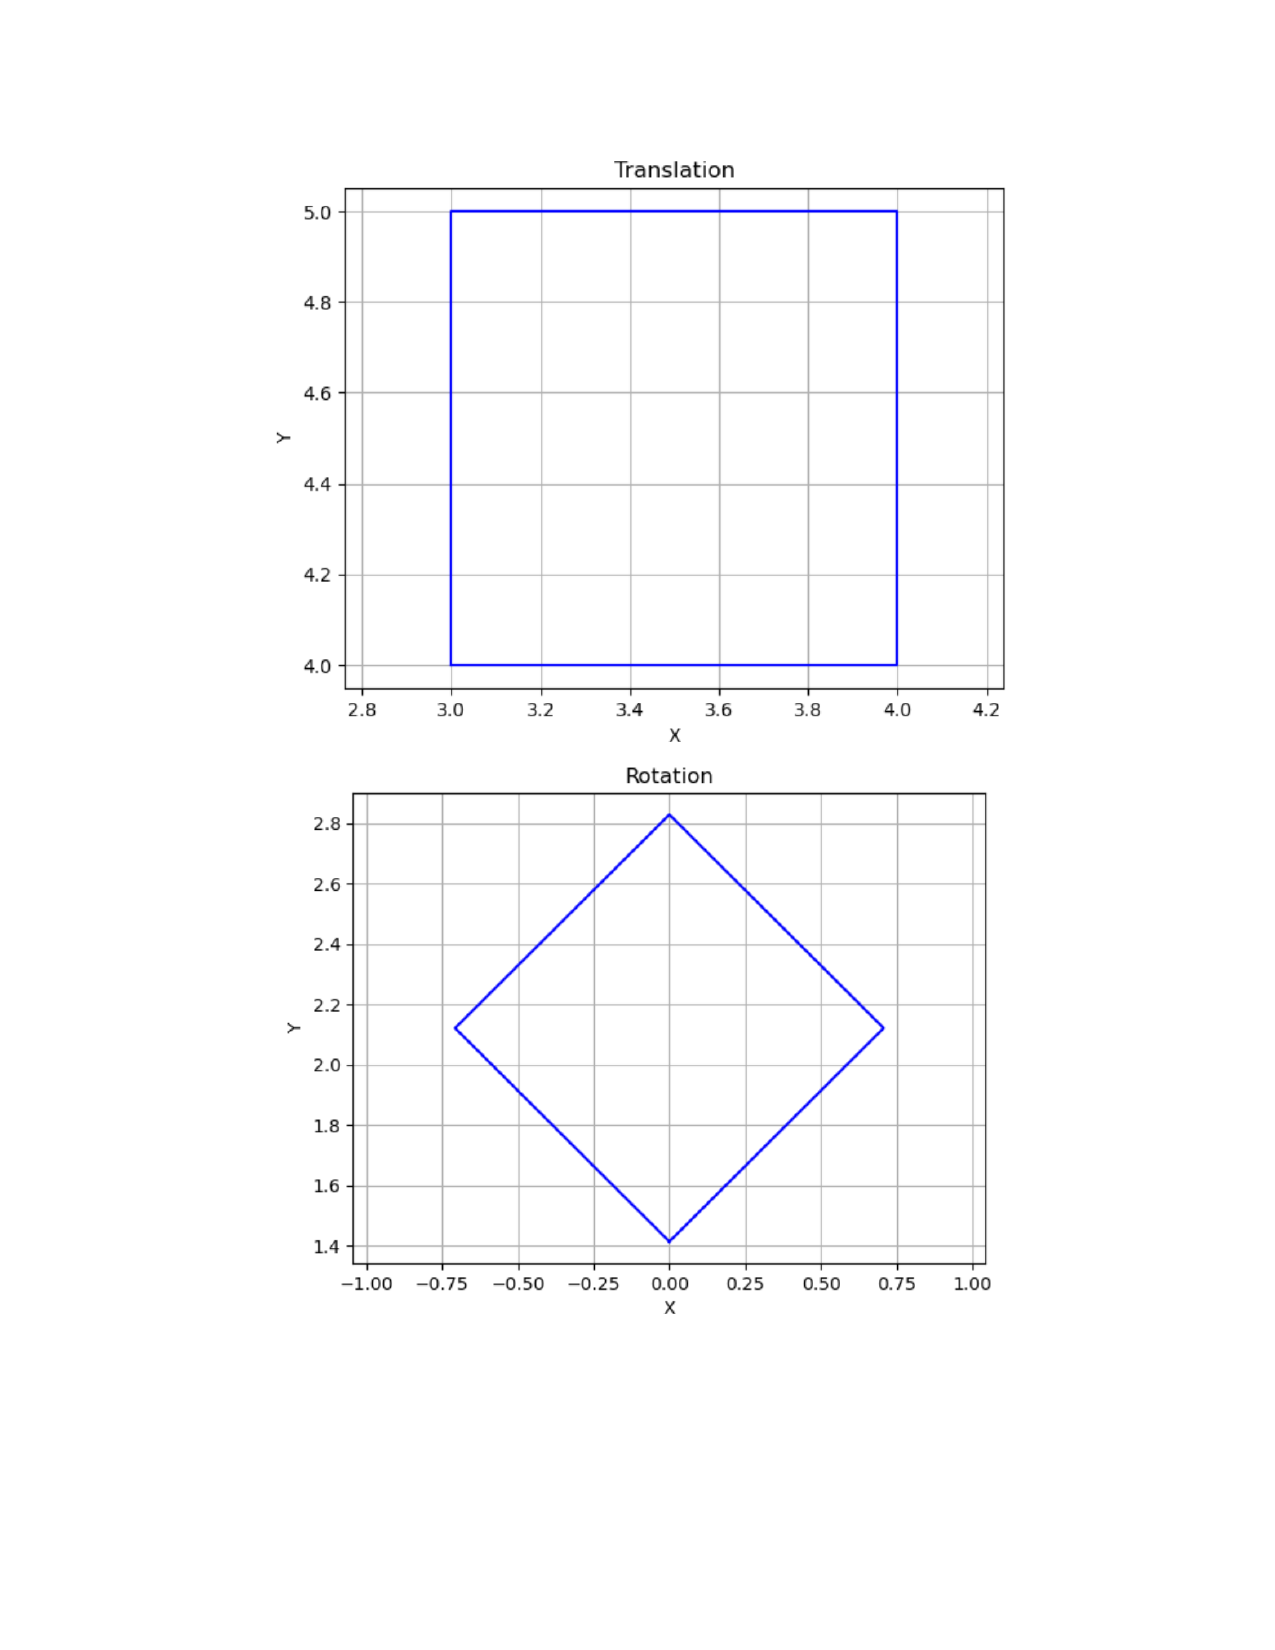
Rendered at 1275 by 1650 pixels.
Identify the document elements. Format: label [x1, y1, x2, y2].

picture [266, 150, 1009, 754]
picture [277, 757, 999, 1327]
